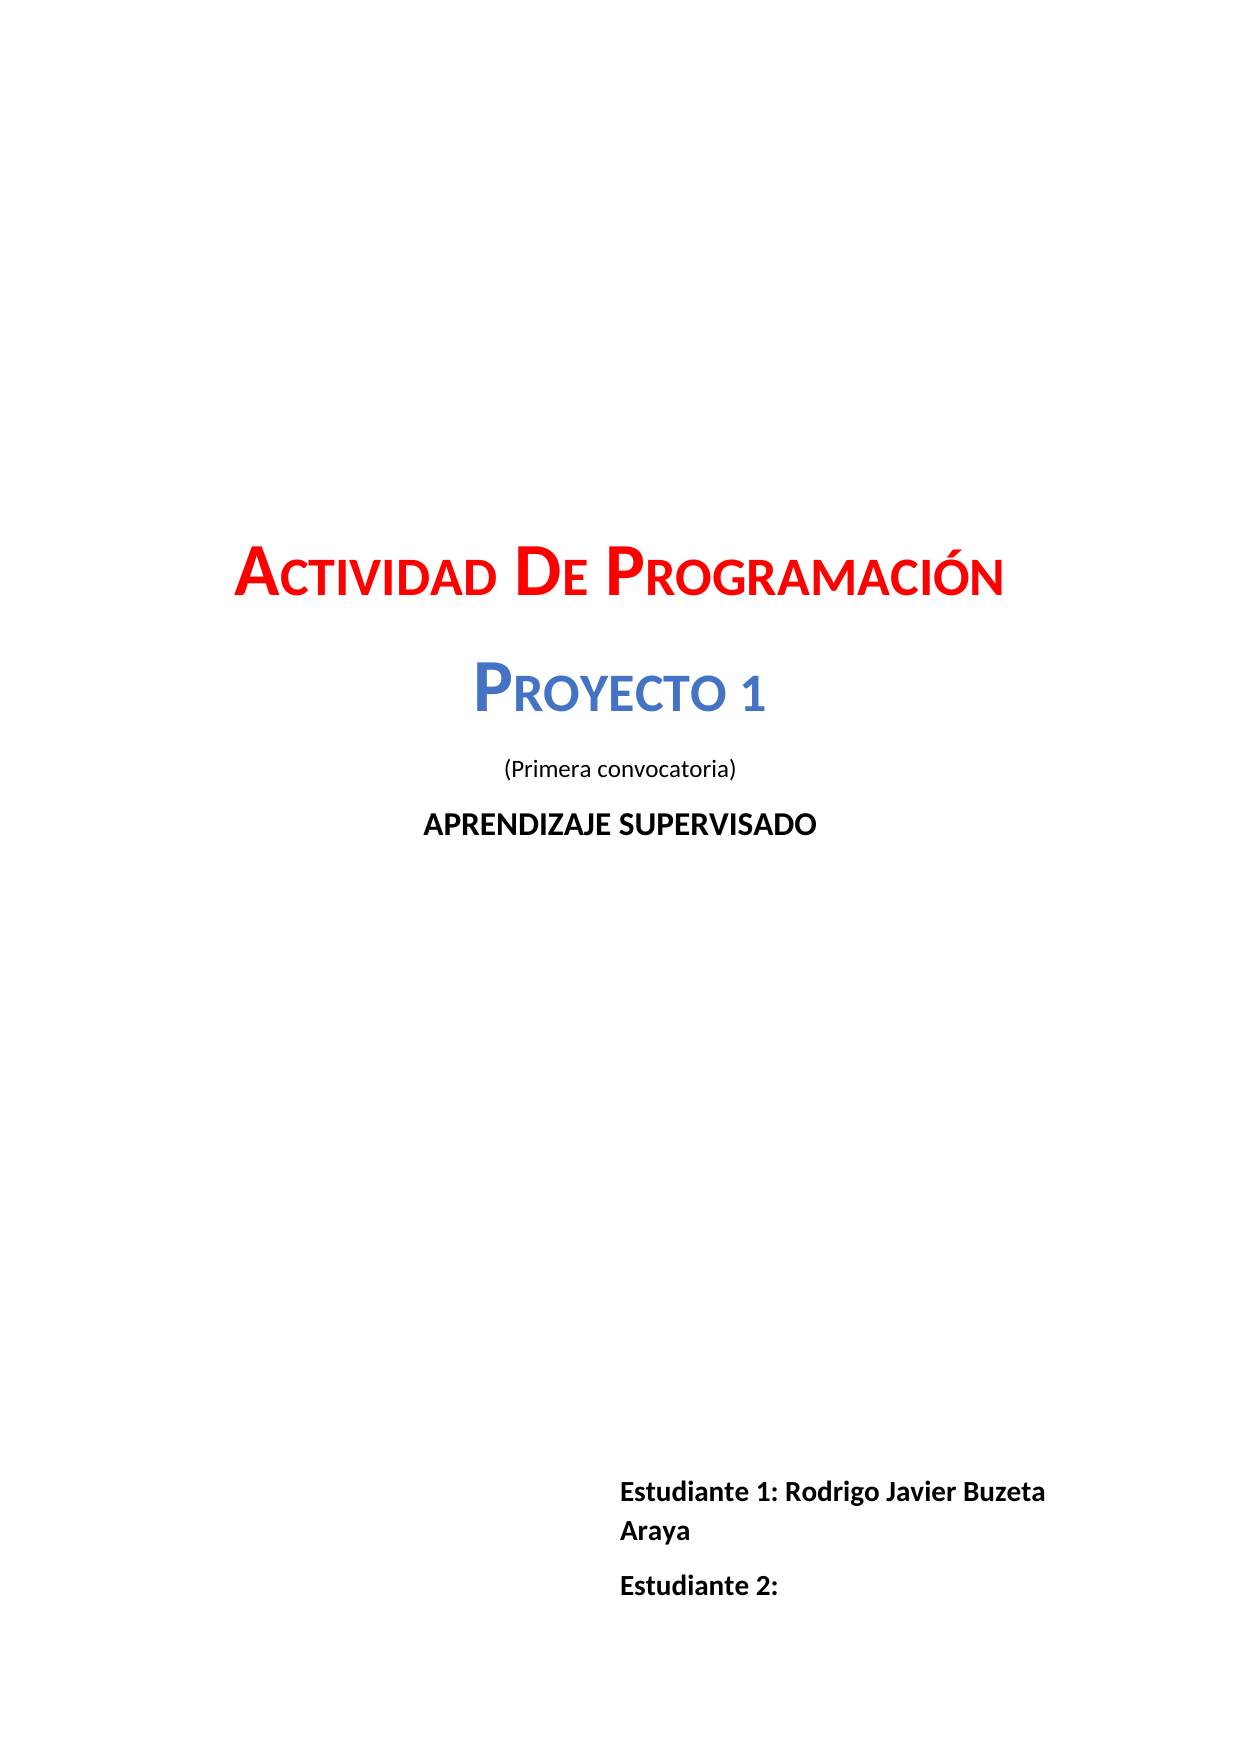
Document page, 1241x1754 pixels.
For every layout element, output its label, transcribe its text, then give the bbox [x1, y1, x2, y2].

text Estudiante 1: Rodrigo Javier Buzeta Araya [620, 1473, 1063, 1547]
text ACTIVIDAD DE PROGRAMACIÓN [177, 523, 1063, 614]
text APRENDIZAJE SUPERVISADO [177, 803, 1063, 844]
text Estudiante 2: [620, 1567, 1063, 1602]
text PROYECTO 1 [177, 638, 1063, 730]
text (Primera convocatoria) [177, 754, 1063, 784]
